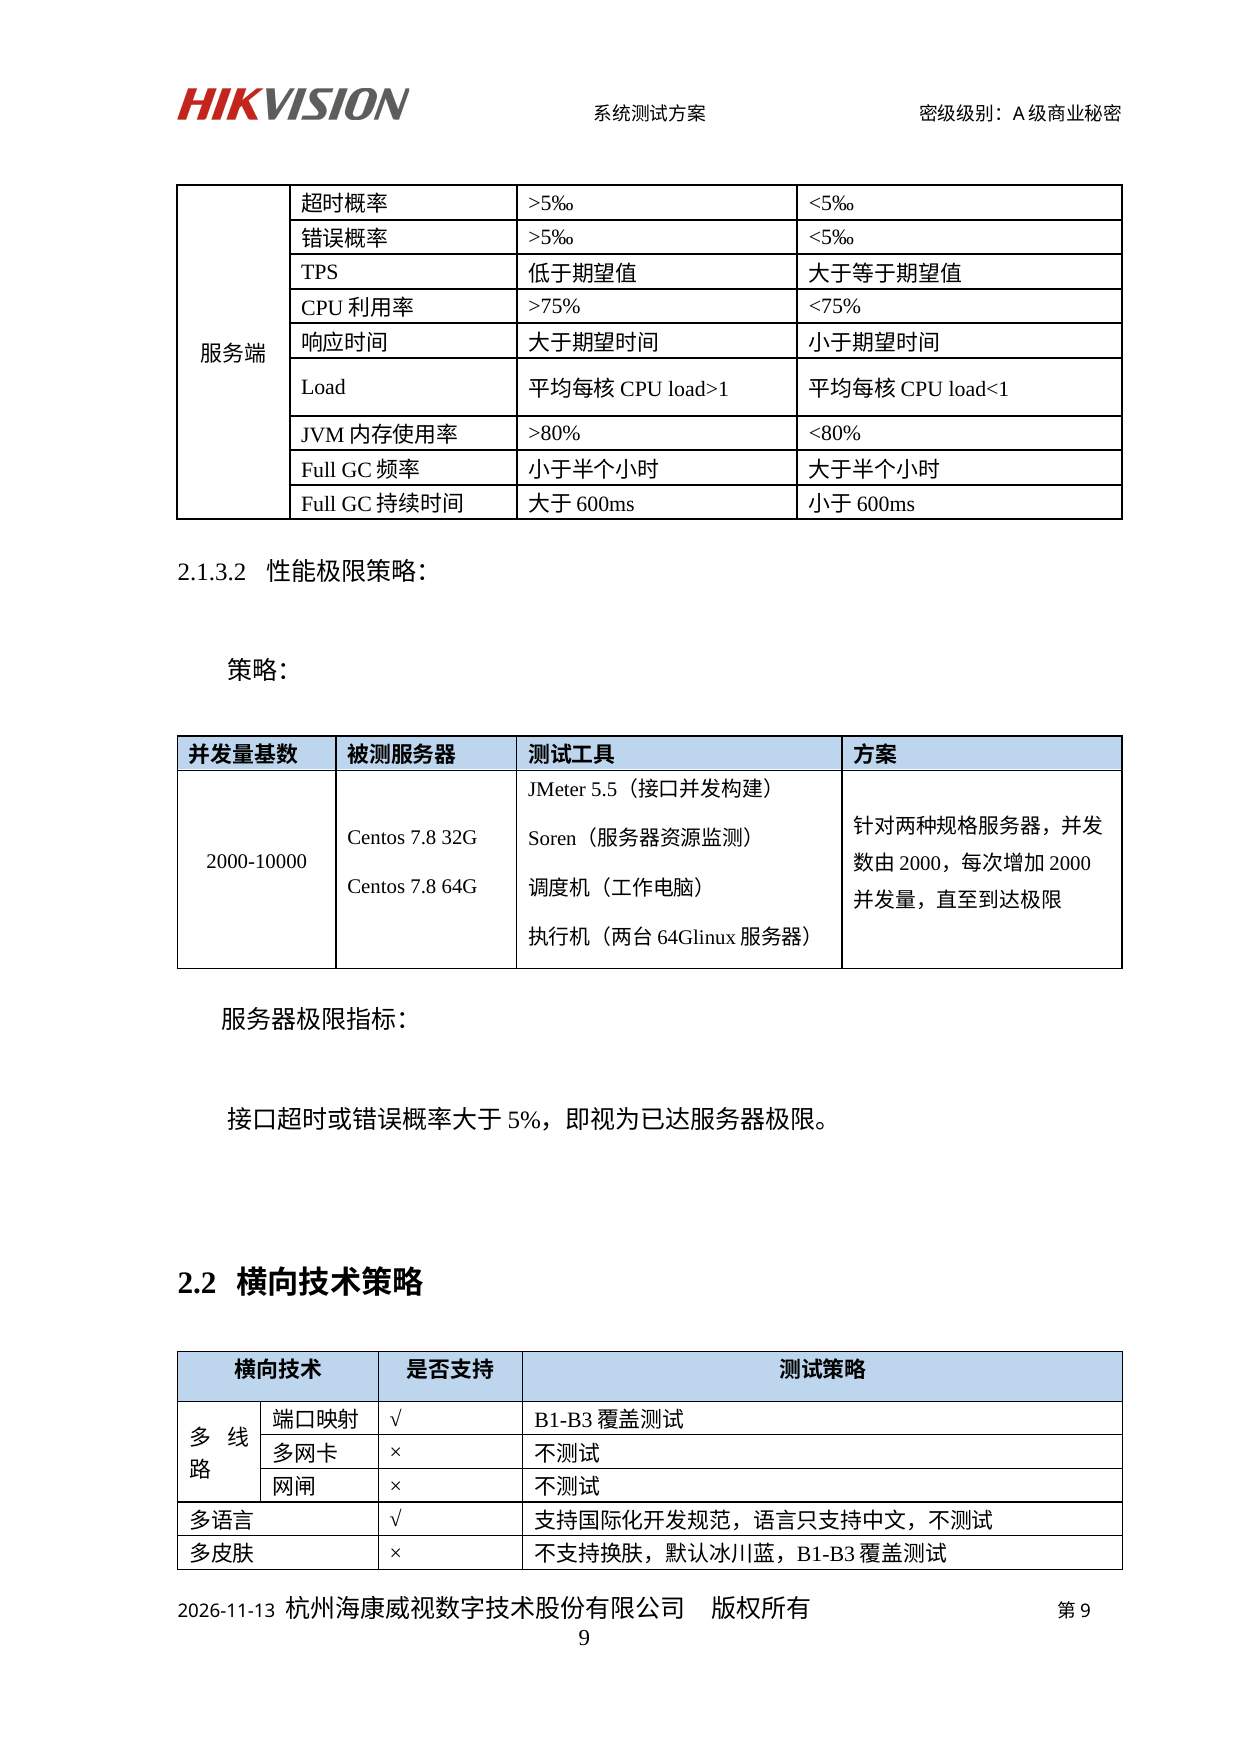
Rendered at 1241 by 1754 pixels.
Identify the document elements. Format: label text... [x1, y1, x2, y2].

table_cell Full GC频率 [291, 451, 516, 484]
table_cell 不支持换肤，默认冰川蓝，B1-B3覆盖测试 [523, 1536, 1122, 1568]
table_cell √ [379, 1402, 522, 1434]
table_cell 端口映射 [261, 1402, 378, 1434]
table_cell 低于期望值 [518, 255, 796, 288]
text 策略： [177, 636, 1122, 701]
text 性能极限策略： [177, 537, 1122, 602]
table_header 并发量基数 [178, 737, 335, 769]
table_cell 大于期望时间 [518, 324, 796, 357]
table_cell 小于600ms [798, 486, 1121, 518]
table_cell <5‰ [798, 186, 1121, 218]
table_cell 支持国际化开发规范，语言只支持中文，不测试 [523, 1503, 1122, 1535]
table_cell Centos 7.8 32G Centos 7.8 64G [337, 771, 516, 968]
table_cell >5‰ [518, 221, 796, 253]
table_cell 多网卡 [261, 1435, 378, 1468]
table_cell >75% [518, 290, 796, 322]
table_cell 错误概率 [291, 221, 516, 253]
table_header 被测服务器 [337, 737, 516, 769]
table_cell 大于半个小时 [798, 451, 1121, 484]
table_header 是否支持 [379, 1352, 522, 1401]
table_cell <5‰ [798, 221, 1121, 253]
table_cell 多语言 [178, 1503, 378, 1535]
table_cell >80% [518, 417, 796, 449]
table_cell 网闸 [261, 1469, 378, 1501]
table_cell 大于600ms [518, 486, 796, 518]
table_cell JVM内存使用率 [291, 417, 516, 449]
table_cell 多皮肤 [178, 1536, 378, 1568]
table_cell 不测试 [523, 1435, 1122, 1468]
table_header 方案 [843, 737, 1121, 769]
table_cell JMeter 5.5（接口并发构建） Soren（服务器资源监测） 调度机（工作电脑） 执行机（两台64Glinux服务器） [517, 771, 841, 968]
table_cell 小于期望时间 [798, 324, 1121, 357]
table_cell B1-B3覆盖测试 [523, 1402, 1122, 1434]
table_cell 针对两种规格服务器，并发数由2000，每次增加2000并发量，直至到达极限 [843, 771, 1121, 968]
picture [177, 88, 410, 120]
table_cell × [379, 1536, 522, 1568]
table_cell × [379, 1469, 522, 1501]
table_cell 平均每核CPU load>1 [518, 359, 796, 414]
table_cell √ [379, 1503, 522, 1535]
table_cell 多线路 [178, 1402, 260, 1501]
table_cell 大于等于期望值 [798, 255, 1121, 288]
text 接口超时或错误概率大于5%，即视为已达服务器极限。 [177, 1085, 1122, 1150]
text 服务器极限指标： [177, 985, 1122, 1050]
table_cell <80% [798, 417, 1121, 449]
subtitle 横向技术策略 [177, 1247, 1122, 1312]
table_cell CPU 利用率 [291, 290, 516, 322]
table_header 测试策略 [523, 1352, 1122, 1401]
table_header 测试工具 [517, 737, 841, 769]
table_cell 不测试 [523, 1469, 1122, 1501]
table_cell 2000-10000 [178, 771, 335, 968]
table_cell TPS [291, 255, 516, 288]
table_cell <75% [798, 290, 1121, 322]
table_cell 超时概率 [291, 186, 516, 218]
table_cell >5‰ [518, 186, 796, 218]
table_cell 服务端 [178, 186, 289, 518]
table_cell Full GC持续时间 [291, 486, 516, 518]
table_cell Load [291, 359, 516, 414]
table_cell 响应时间 [291, 324, 516, 357]
table_cell 小于半个小时 [518, 451, 796, 484]
table_cell × [379, 1435, 522, 1468]
table_header 横向技术 [178, 1352, 378, 1401]
table_cell 平均每核CPU load<1 [798, 359, 1121, 414]
